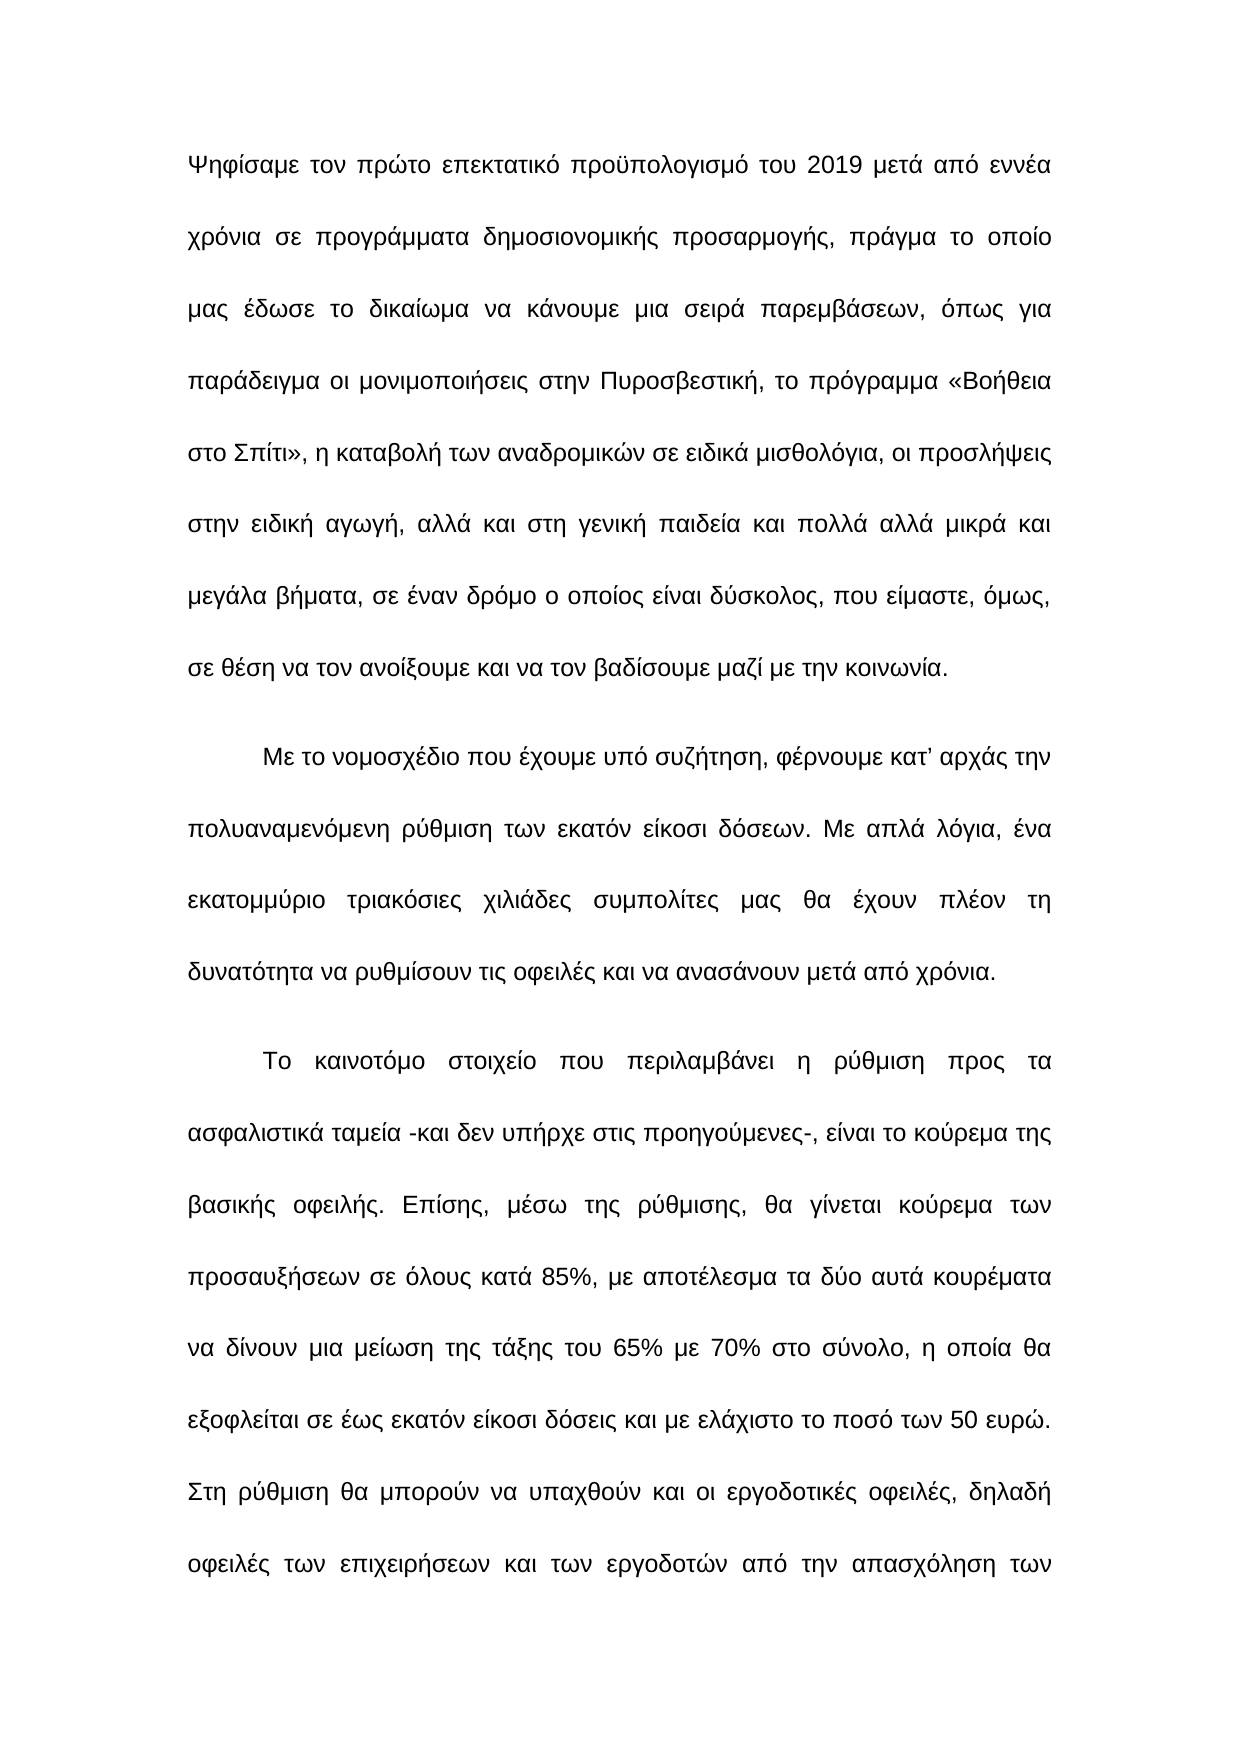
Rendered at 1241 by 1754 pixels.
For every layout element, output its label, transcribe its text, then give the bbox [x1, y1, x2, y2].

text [187, 1046, 1053, 1578]
text Με το νομοσχέδιο που έχουμε υπό συζήτηση, φέρνουμε κατ’ αρχάς την πολυαναμενόμενη ρύθμιση των εκατόν είκοσι δόσεων. Με απλά λόγια, ένα εκατομμύριο τριακόσιες χιλιάδες συμπολίτες μας θα έχουν πλέον τη δυνατότητα να ρυθμίσουν τις οφειλές και να ανασάνουν μετά από χρόνια. [187, 742, 1053, 986]
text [187, 150, 1053, 682]
